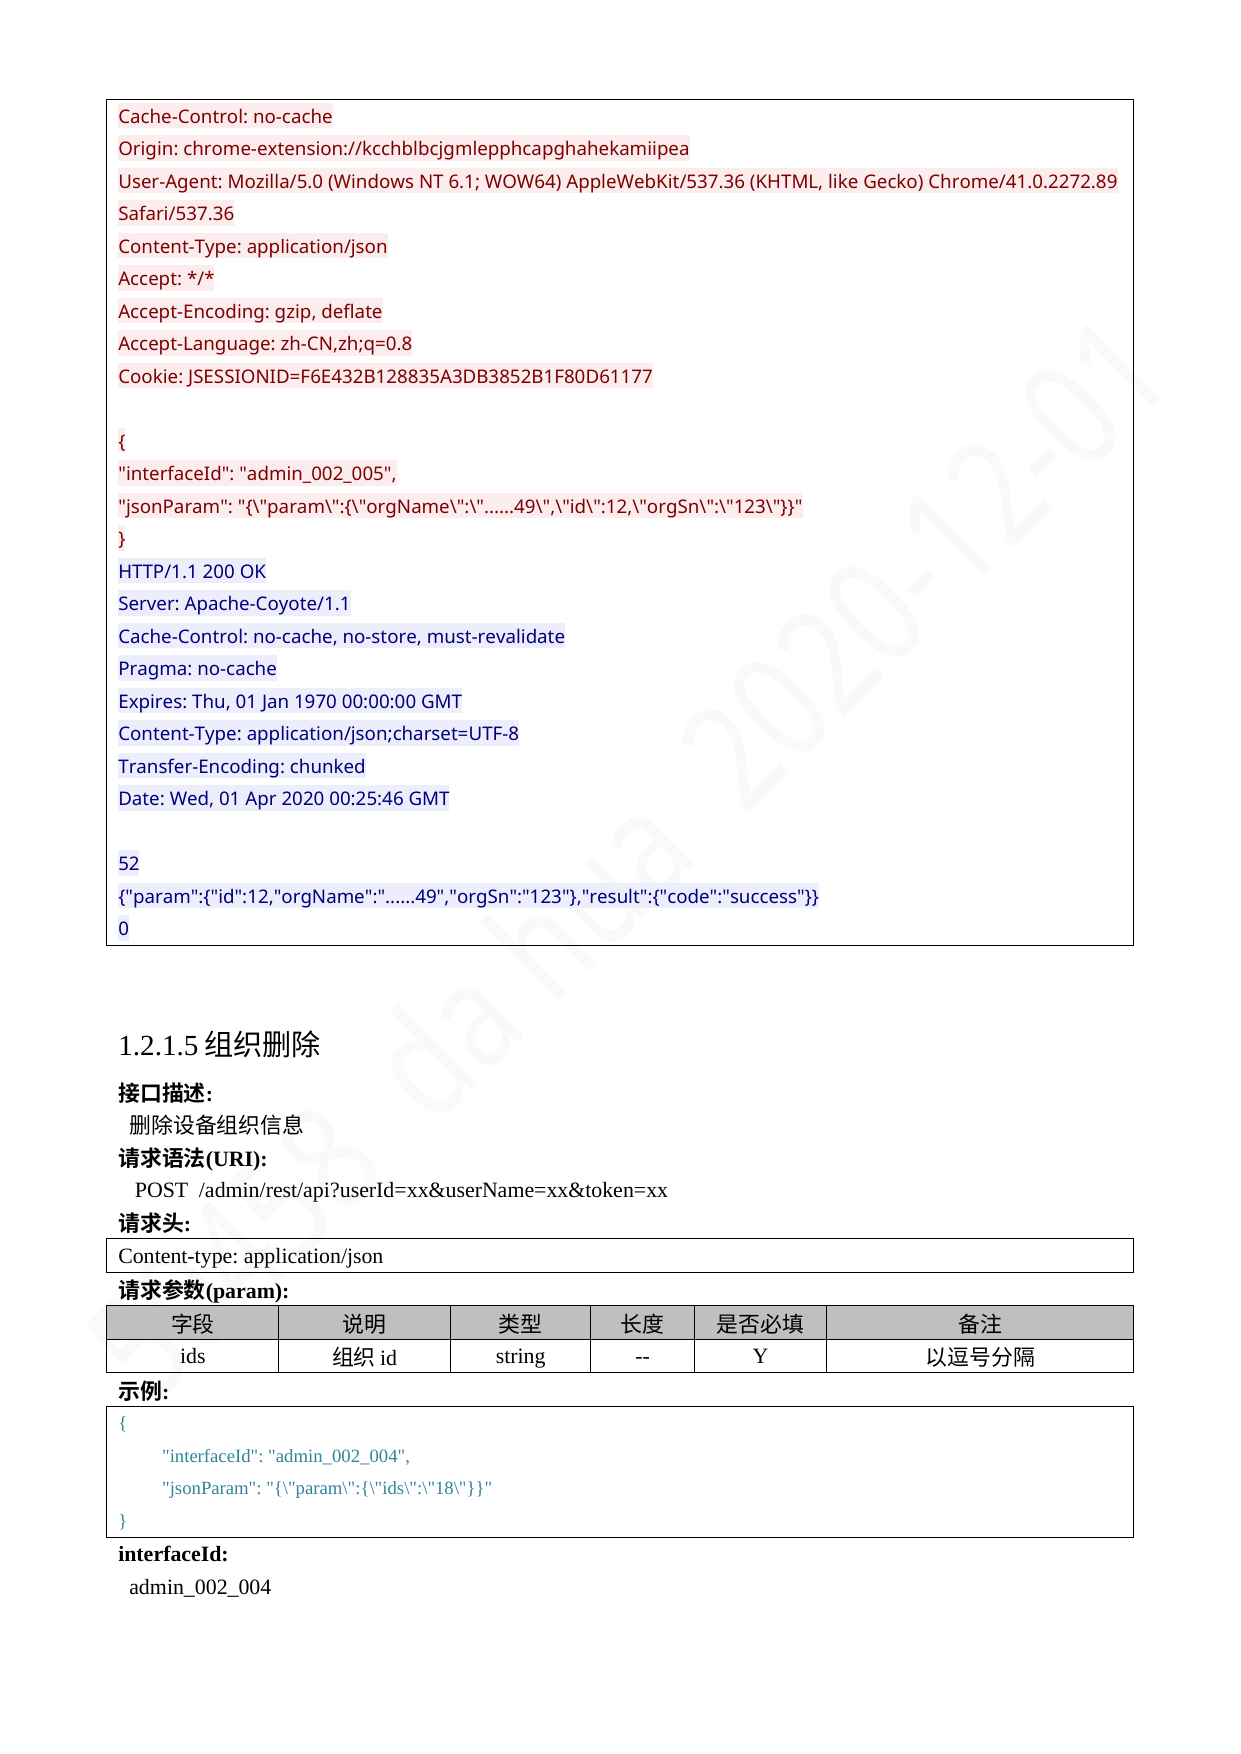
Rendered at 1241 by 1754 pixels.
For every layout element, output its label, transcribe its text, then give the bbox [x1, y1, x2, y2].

table_cell string [451, 1340, 590, 1372]
table_header 长度 [591, 1306, 694, 1339]
text POST /admin/rest/api?userId=xx&userName=xx&token=xx [118, 1173, 1122, 1206]
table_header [107, 100, 1133, 944]
table_header Content-type: application/json [107, 1239, 1133, 1272]
subtitle 1.2.1.5组织删除 [118, 1011, 1122, 1076]
text 接口描述: [118, 1076, 1122, 1108]
table_cell 组织id [279, 1340, 450, 1372]
text 请求语法(URI): [118, 1141, 1122, 1173]
text interfaceId: [118, 1538, 1122, 1570]
table_header 是否必填 [695, 1306, 826, 1339]
table_header { "interfaceId": "admin_002_004", "jsonParam": "{\"param\":{\"ids\":\"18\"}}" } [107, 1407, 1133, 1537]
table_cell -- [591, 1340, 694, 1372]
table_cell ids [107, 1340, 278, 1372]
table_cell Y [695, 1340, 826, 1372]
text admin_002_004 [118, 1570, 1122, 1603]
table_cell 以逗号分隔 [827, 1340, 1133, 1372]
table_header 类型 [451, 1306, 590, 1339]
table_header 备注 [827, 1306, 1133, 1339]
table_header 字段 [107, 1306, 278, 1339]
text 请求参数(param): [118, 1273, 1122, 1305]
text 请求头: [118, 1206, 1122, 1238]
table_header 说明 [279, 1306, 450, 1339]
text 示例: [118, 1373, 1122, 1406]
text 删除设备组织信息 [118, 1108, 1122, 1141]
